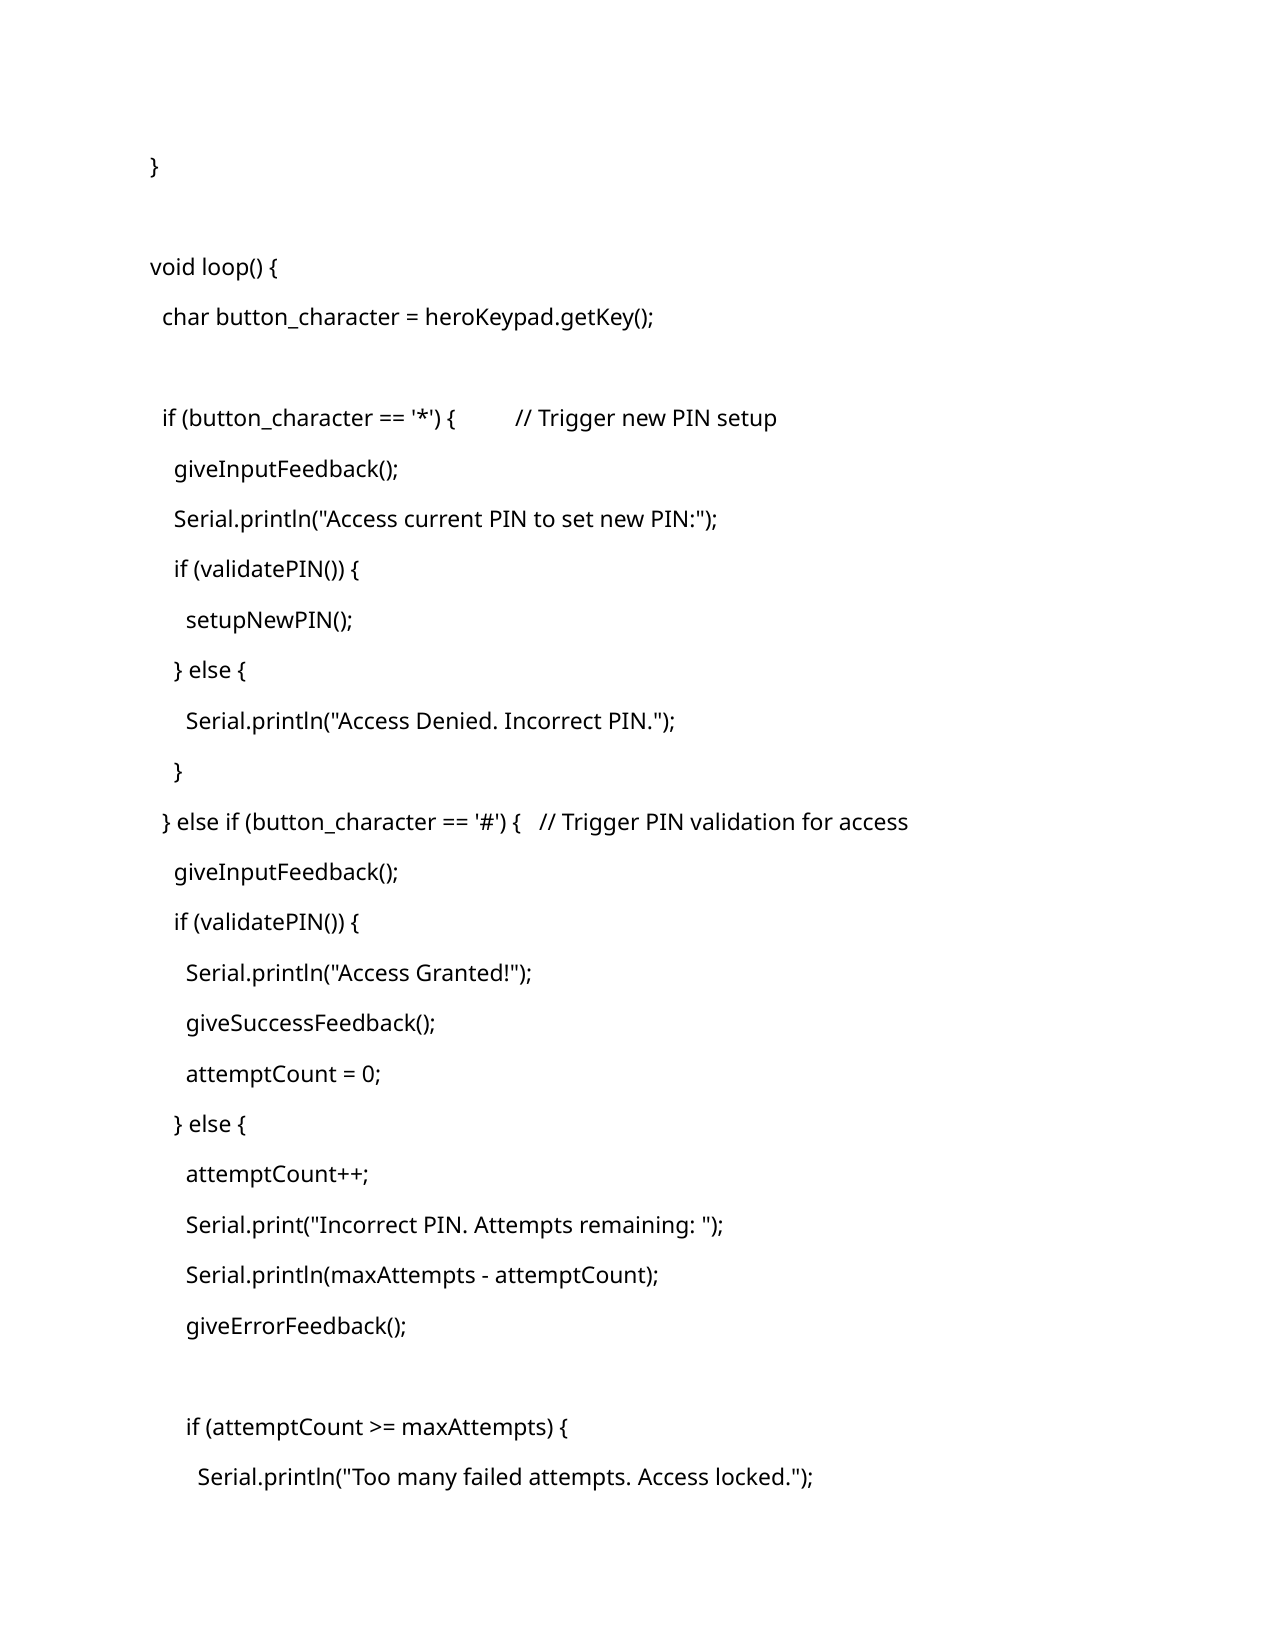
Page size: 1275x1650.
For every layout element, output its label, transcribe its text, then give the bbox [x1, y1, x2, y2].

text } [150, 755, 1125, 786]
text void loop() { [150, 251, 1125, 282]
text } [150, 150, 1125, 181]
text if (button_character == '*') { // Trigger new PIN setup [150, 402, 1125, 433]
text Serial.println("Access current PIN to set new PIN:"); [150, 503, 1125, 534]
text } else { [150, 1108, 1125, 1139]
text Serial.println("Too many failed attempts. Access locked."); [150, 1461, 1125, 1492]
text Serial.print("Incorrect PIN. Attempts remaining: "); [150, 1209, 1125, 1240]
text } else { [150, 654, 1125, 685]
text giveSuccessFeedback(); [150, 1007, 1125, 1038]
text } else if (button_character == '#') { // Trigger PIN validation for access [150, 805, 1125, 837]
text Serial.println("Access Granted!"); [150, 957, 1125, 988]
text setupNewPIN(); [150, 604, 1125, 635]
text Serial.println(maxAttempts - attemptCount); [150, 1259, 1125, 1290]
text if (validatePIN()) { [150, 553, 1125, 584]
text giveInputFeedback(); [150, 452, 1125, 484]
text char button_character = heroKeypad.getKey(); [150, 301, 1125, 332]
text Serial.println("Access Denied. Incorrect PIN."); [150, 704, 1125, 736]
text if (attemptCount >= maxAttempts) { [150, 1410, 1125, 1442]
text attemptCount = 0; [150, 1057, 1125, 1089]
text if (validatePIN()) { [150, 906, 1125, 937]
text giveErrorFeedback(); [150, 1309, 1125, 1341]
text giveInputFeedback(); [150, 856, 1125, 887]
text attemptCount++; [150, 1158, 1125, 1189]
